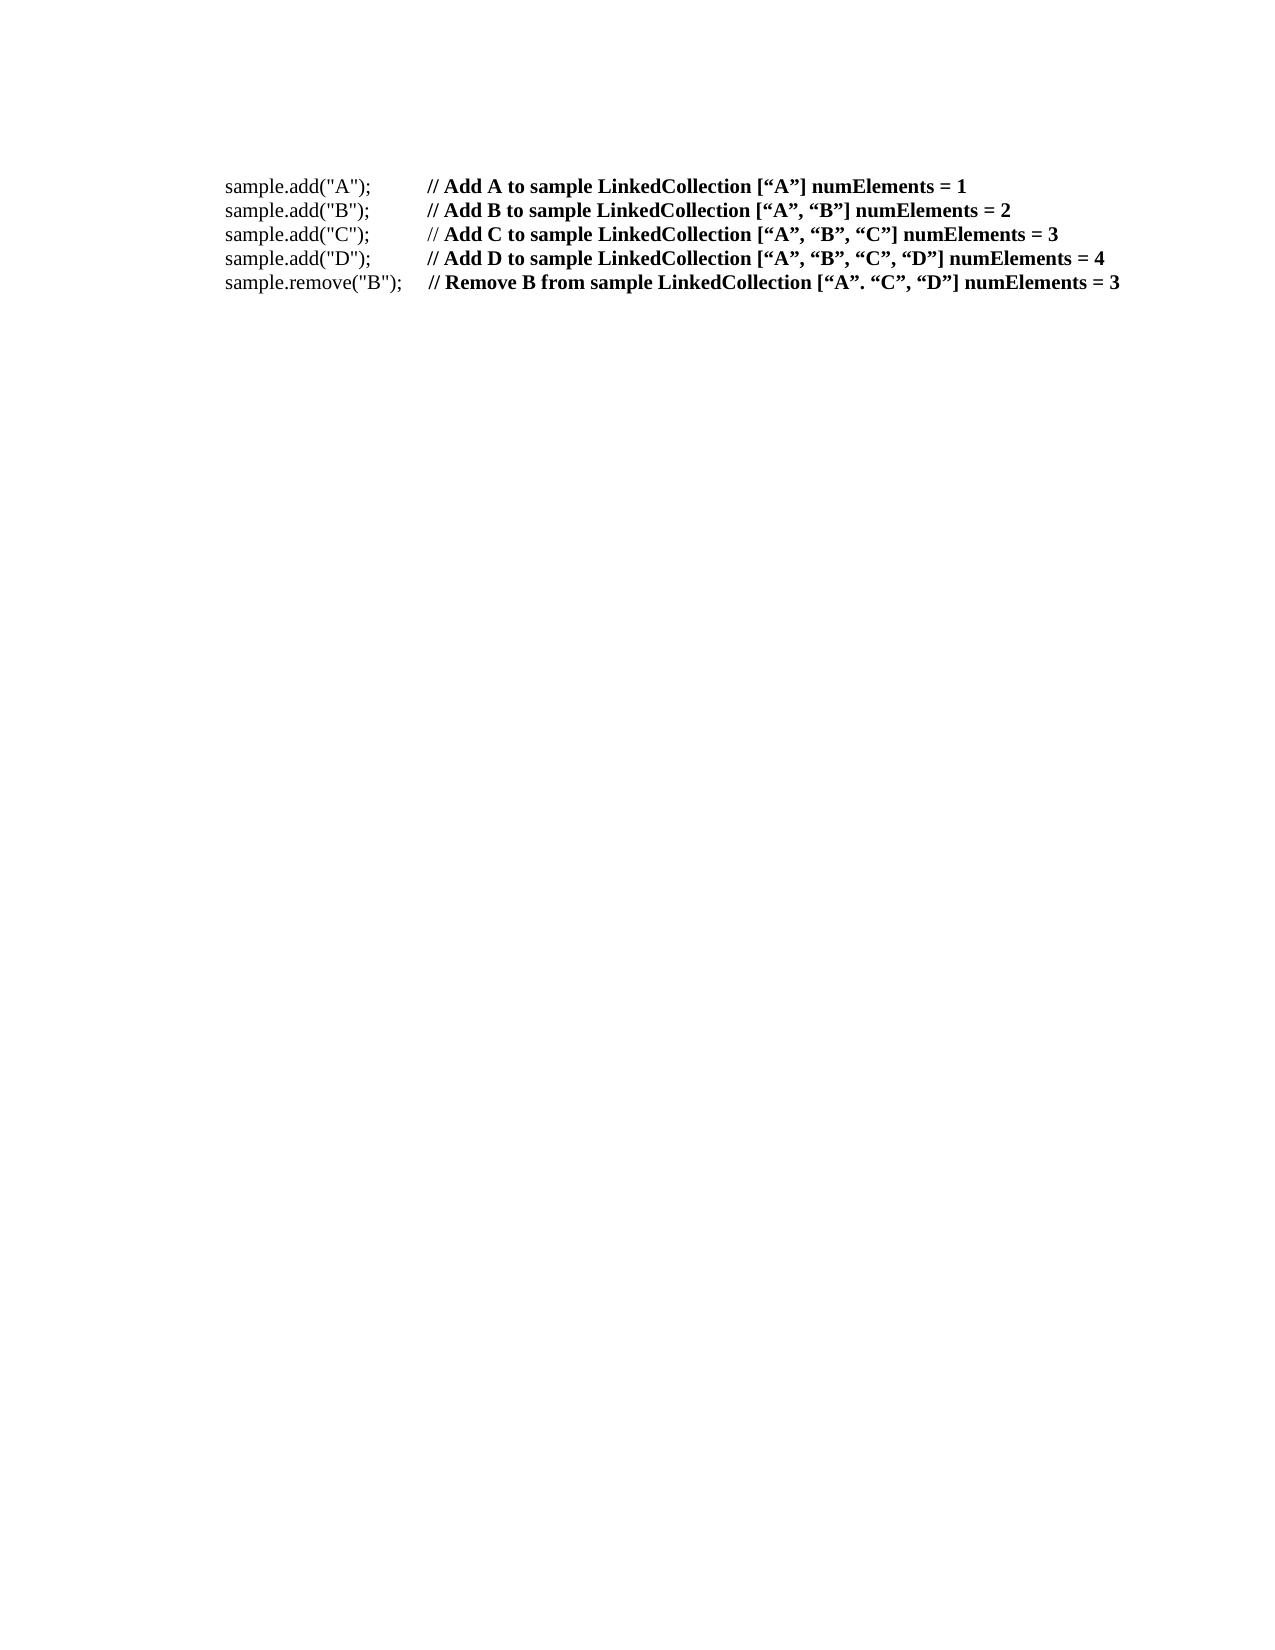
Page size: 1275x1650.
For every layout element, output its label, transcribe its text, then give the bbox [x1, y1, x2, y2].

text sample.add("D"); // Add D to sample LinkedCollection [“A”, “B”, “C”, “D”] numElements = 4 [225, 246, 1125, 270]
text sample.add("A"); // Add A to sample LinkedCollection [“A”] numElements = 1 [225, 174, 1125, 198]
text sample.add("C"); // Add C to sample LinkedCollection [“A”, “B”, “C”] numElements = 3 [225, 222, 1125, 246]
text sample.remove("B"); // Remove B from sample LinkedCollection [“A”. “C”, “D”] numElements = 3 [225, 270, 1125, 294]
text sample.add("B"); // Add B to sample LinkedCollection [“A”, “B”] numElements = 2 [225, 198, 1125, 222]
